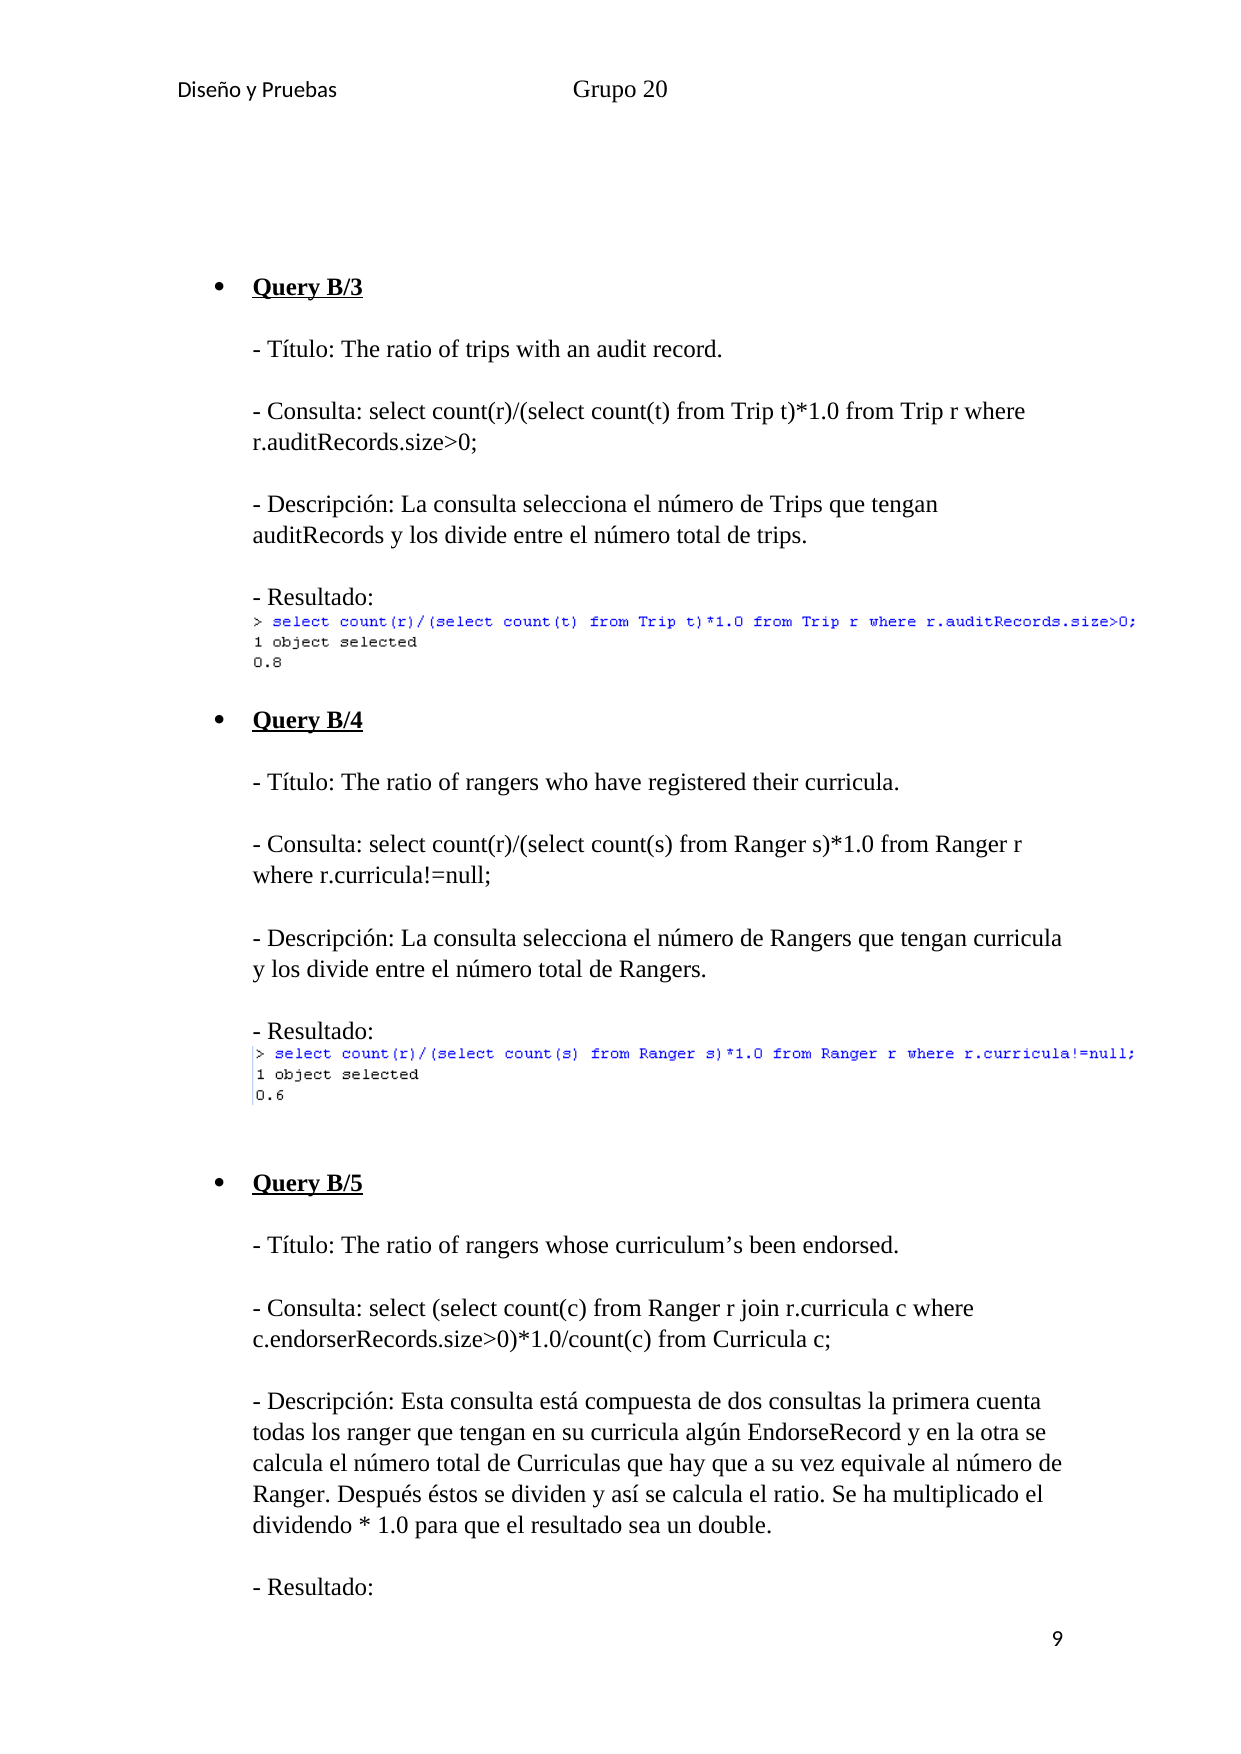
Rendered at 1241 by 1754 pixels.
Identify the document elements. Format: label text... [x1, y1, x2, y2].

list - Título: The ratio of rangers who have registered their curricula. [252, 767, 1063, 796]
list - Consulta: select count(r)/(select count(t) from Trip t)*1.0 from Trip r where r.auditRecords.size>0; [252, 396, 1063, 456]
list - Título: The ratio of trips with an audit record. [252, 334, 1063, 363]
list - Consulta: select count(r)/(select count(s) from Ranger s)*1.0 from Ranger r where r.curricula!=null; [252, 829, 1063, 889]
list Query B/5 [215, 1168, 1063, 1197]
picture [252, 613, 1138, 672]
list - Descripción: La consulta selecciona el número de Trips que tengan auditRecords y los divide entre el número total de trips. [252, 489, 1063, 549]
picture [252, 1046, 1138, 1105]
list - Resultado: [252, 1016, 1063, 1044]
list Query B/4 [215, 705, 1063, 734]
list - Descripción: Esta consulta está compuesta de dos consultas la primera cuenta todas los ranger que tengan en su curricula algún EndorseRecord y en la otra se calcula el número total de Curriculas que hay que a su vez equivale al número de Ranger. Después éstos se dividen y así se calcula el ratio. Se ha multiplicado el dividendo * 1.0 para que el resultado sea un double. [252, 1386, 1063, 1539]
list - Resultado: [252, 582, 1063, 611]
list - Título: The ratio of rangers whose curriculum’s been endorsed. [252, 1231, 1063, 1259]
list - Consulta: select (select count(c) from Ranger r join r.curricula c where c.endorserRecords.size>0)*1.0/count(c) from Curricula c; [252, 1293, 1063, 1352]
list - Descripción: La consulta selecciona el número de Rangers que tengan curricula y los divide entre el número total de Rangers. [252, 923, 1063, 982]
list Query B/3 [215, 272, 1063, 301]
list - Resultado: [252, 1572, 1063, 1601]
